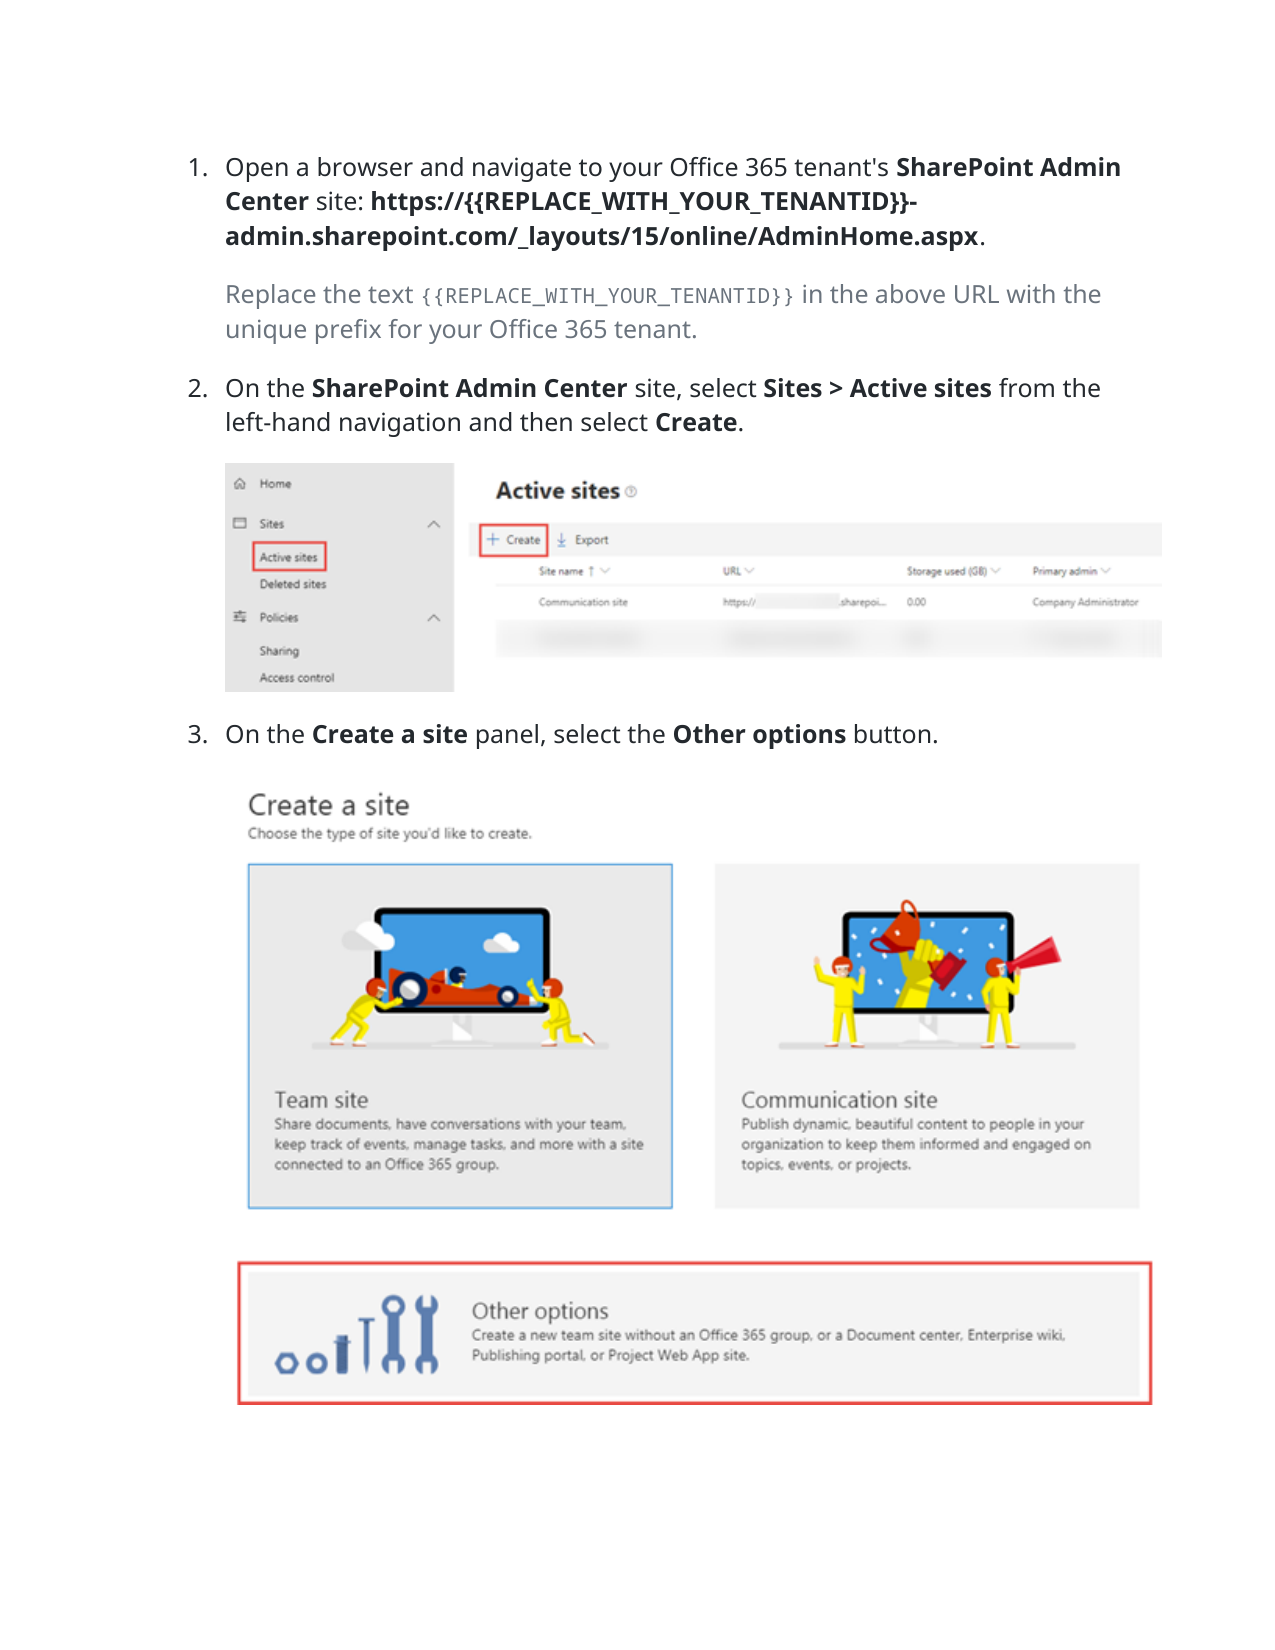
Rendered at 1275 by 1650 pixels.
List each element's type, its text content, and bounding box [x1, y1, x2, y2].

text Replace the text {{REPLACE_WITH_YOUR_TENANTID}} in the above URL with the unique prefix for your Office 365 tenant. [225, 277, 1125, 345]
list On the SharePoint Admin Center site, select Sites > Active sites from the left-hand navigation and then select Create. [187, 370, 1125, 438]
list Open a browser and navigate to your Office 365 tenant's SharePoint Admin Center site: https://{{REPLACE_WITH_YOUR_TENANTID}}-admin.sharepoint.com/_layouts/15/online/AdminHome.aspx. [187, 150, 1125, 252]
list On the Create a site panel, select the Other options button. [187, 717, 1125, 751]
picture [225, 463, 1162, 692]
picture [225, 775, 1162, 1405]
